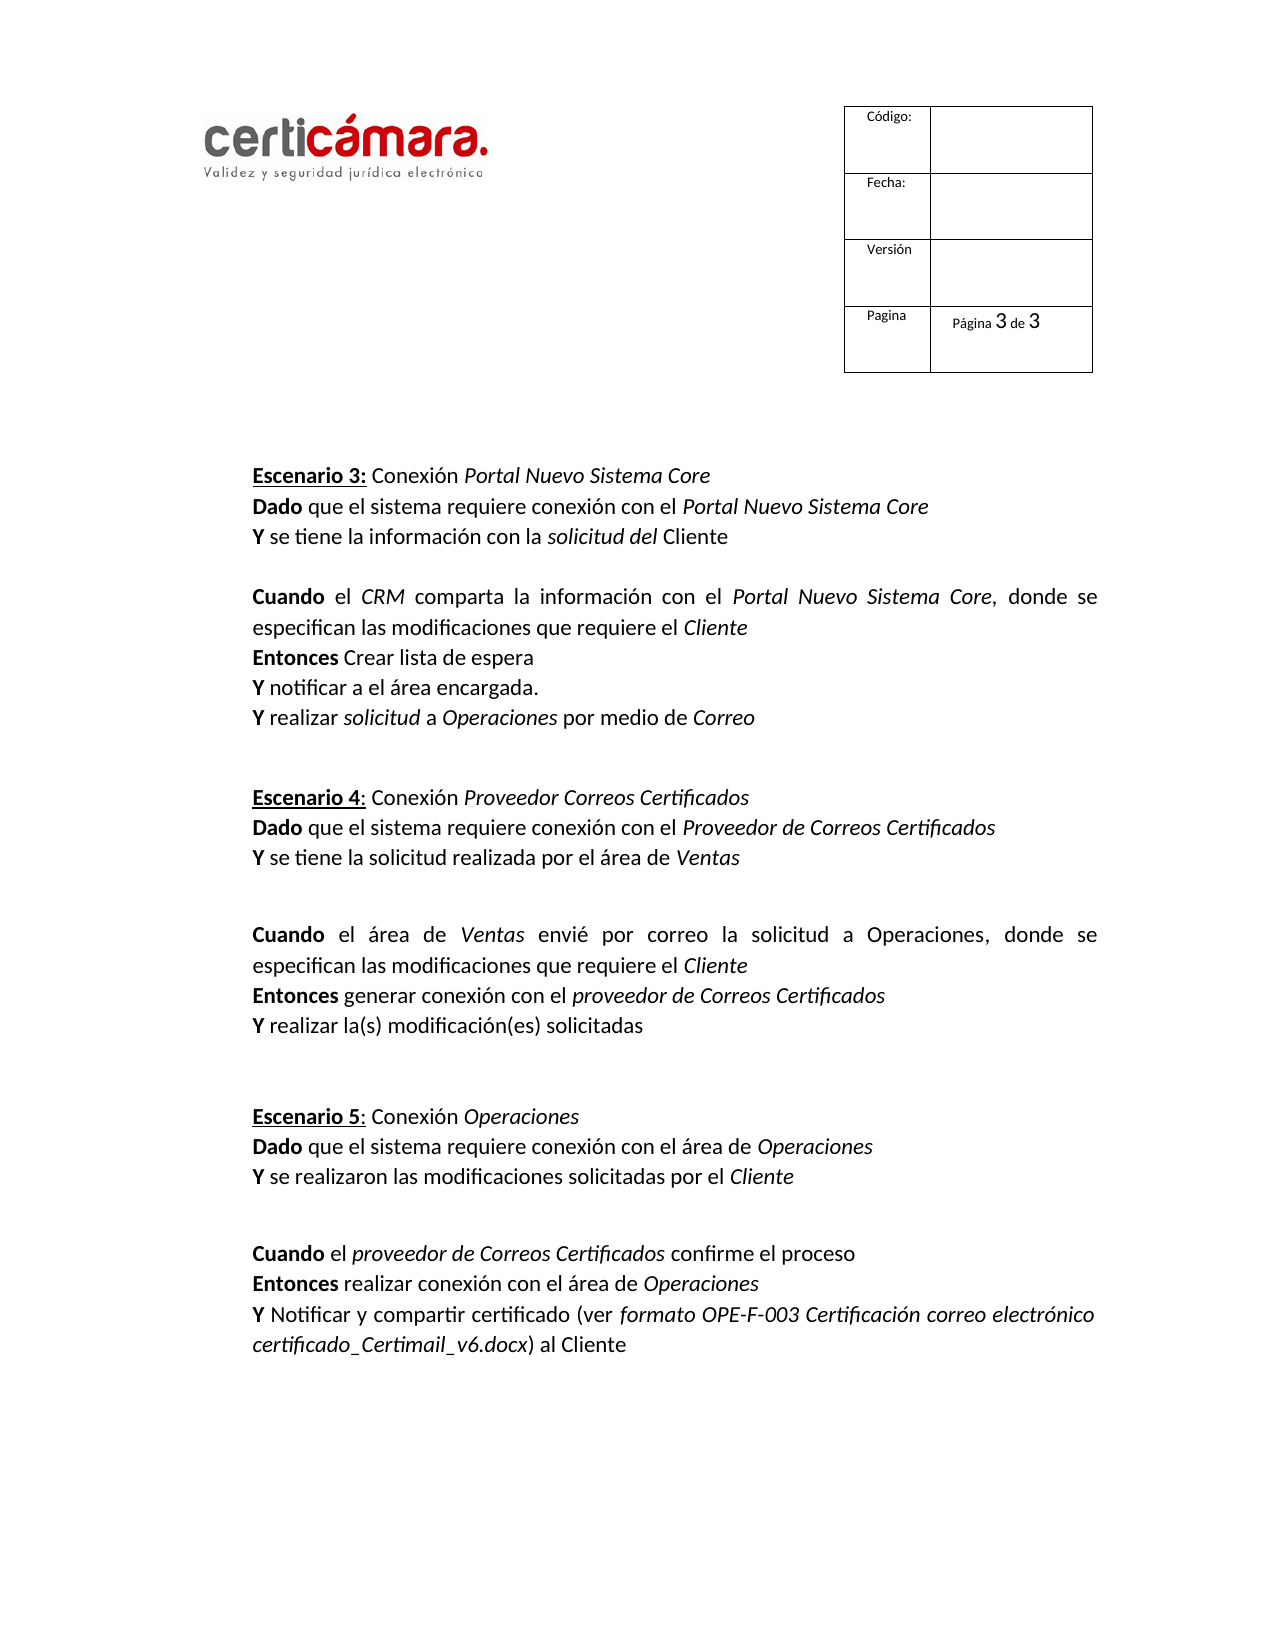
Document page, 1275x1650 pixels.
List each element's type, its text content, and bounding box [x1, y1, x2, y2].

text Y realizar solicitud a Operaciones por medio de Correo [252, 703, 1098, 731]
text Cuando el CRM comparta la información con el Portal Nuevo Sistema Core, donde se especifican las modificaciones que requiere el Cliente [252, 582, 1098, 641]
text Cuando el área de Ventas envié por correo la solicitud a Operaciones, donde se especifican las modificaciones que requiere el Cliente [252, 921, 1098, 979]
text Dado que el sistema requiere conexión con el Portal Nuevo Sistema Core [252, 492, 1098, 520]
text Entonces Crear lista de espera [252, 643, 1098, 671]
text Dado que el sistema requiere conexión con el área de Operaciones [252, 1132, 1098, 1160]
text Cuando el proveedor de Correos Certificados confirme el proceso [252, 1239, 1098, 1267]
text Y se tiene la solicitud realizada por el área de Ventas [252, 843, 1098, 872]
text Y Notificar y compartir certificado (ver formato OPE-F-003 Certificación correo electrónico certificado_Certimail_v6.docx) al Cliente [252, 1300, 1098, 1358]
text Entonces realizar conexión con el área de Operaciones [252, 1269, 1098, 1298]
text Y se realizaron las modificaciones solicitadas por el Cliente [252, 1162, 1098, 1190]
text Escenario 5: Conexión Operaciones [252, 1102, 1098, 1130]
text Escenario 4: Conexión Proveedor Correos Certificados [252, 783, 1098, 811]
text Dado que el sistema requiere conexión con el Proveedor de Correos Certificados [252, 813, 1098, 841]
text Y se tiene la información con la solicitud del Cliente [252, 522, 1098, 550]
text Y realizar la(s) modificación(es) solicitadas [252, 1011, 1098, 1039]
text Escenario 3: Conexión Portal Nuevo Sistema Core [252, 462, 1098, 490]
text Y notificar a el área encargada. [252, 673, 1098, 701]
text Entonces generar conexión con el proveedor de Correos Certificados [252, 981, 1098, 1009]
picture [196, 110, 491, 184]
